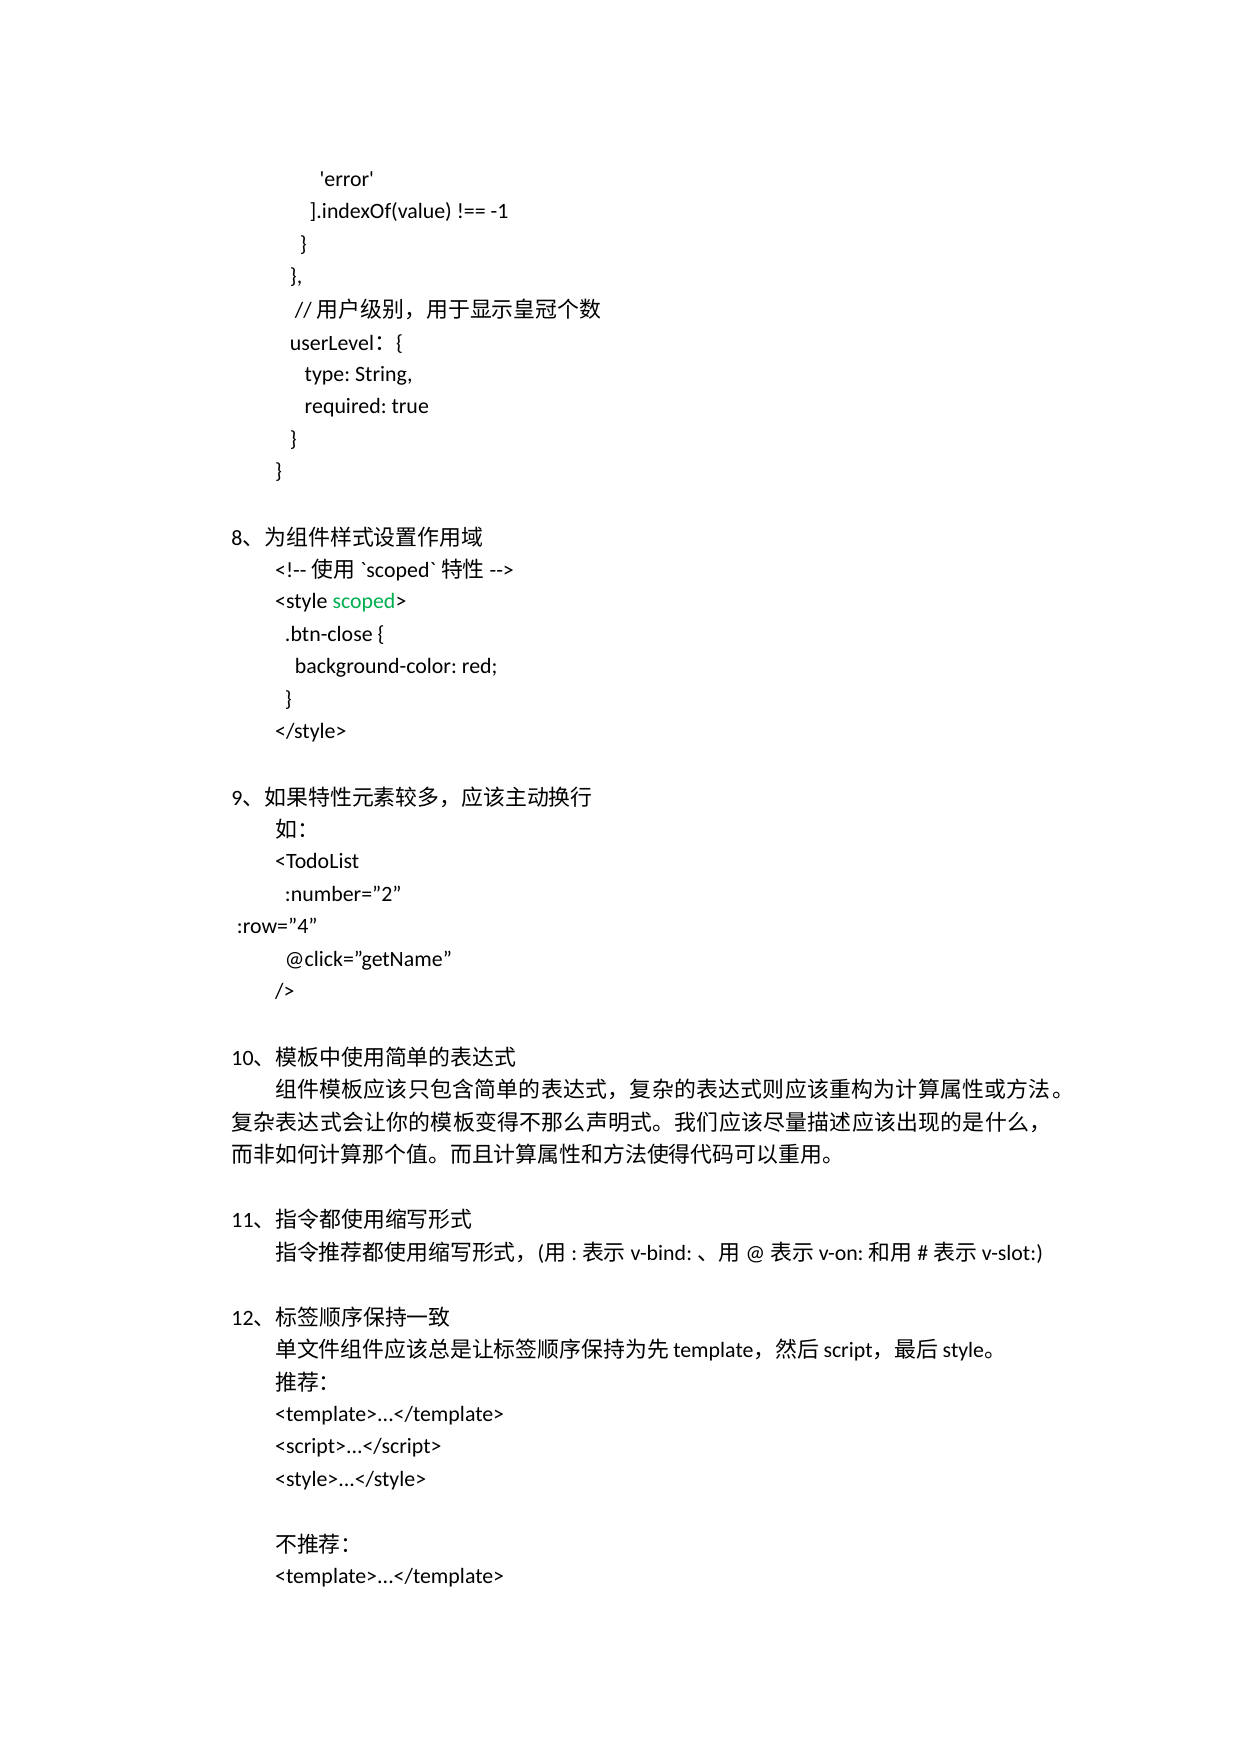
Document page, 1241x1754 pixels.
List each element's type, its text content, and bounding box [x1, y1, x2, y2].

list 组件模板应该只包含简单的表达式，复杂的表达式则应该重构为计算属性或方法。复杂表达式会让你的模板变得不那么声明式。我们应该尽量描述应该出现的是什么，而非如何计算那个值。而且计算属性和方法使得代码可以重用。 [231, 1072, 1053, 1169]
list </style> [231, 714, 1053, 747]
list userLevel：{ [231, 324, 1053, 357]
list required: true [231, 389, 1053, 422]
list 为组件样式设置作用域 [187, 519, 1053, 552]
list } [231, 227, 1053, 259]
list background-color: red; [231, 649, 1053, 682]
list 'error' [231, 162, 1053, 194]
list } [231, 422, 1053, 454]
list <style>...</style> [231, 1462, 1053, 1494]
list <script>...</script> [231, 1429, 1053, 1462]
list } [231, 682, 1053, 714]
list <template>...</template> [231, 1397, 1053, 1429]
list <!-- 使用 `scoped` 特性 --> [231, 552, 1053, 584]
list 如： [231, 812, 1053, 844]
list <style scoped> [231, 584, 1053, 617]
list .btn-close { [231, 617, 1053, 649]
list 指令推荐都使用缩写形式，(用 : 表示 v-bind: 、用 @ 表示 v-on: 和用 # 表示 v-slot:) [231, 1234, 1053, 1267]
list // 用户级别，用于显示皇冠个数 [231, 292, 1053, 324]
list 单文件组件应该总是让标签顺序保持为先template，然后script，最后style。 [231, 1332, 1053, 1364]
list <template>...</template> [231, 1559, 1053, 1592]
list <TodoList [231, 844, 1053, 877]
list /> [231, 974, 1053, 1007]
list @click=”getName” [187, 942, 1053, 974]
list 不推荐： [231, 1527, 1053, 1559]
list 如果特性元素较多，应该主动换行 [187, 779, 1053, 812]
list 推荐： [231, 1364, 1053, 1397]
list 指令都使用缩写形式 [187, 1202, 1053, 1234]
list } [231, 454, 1053, 487]
list :row=”4” [187, 909, 1053, 942]
list 标签顺序保持一致 [187, 1299, 1053, 1332]
list type: String, [231, 357, 1053, 389]
list ].indexOf(value) !== -1 [231, 194, 1053, 227]
list :number=”2” [231, 877, 1053, 909]
list }, [231, 259, 1053, 292]
list 模板中使用简单的表达式 [187, 1039, 1053, 1072]
